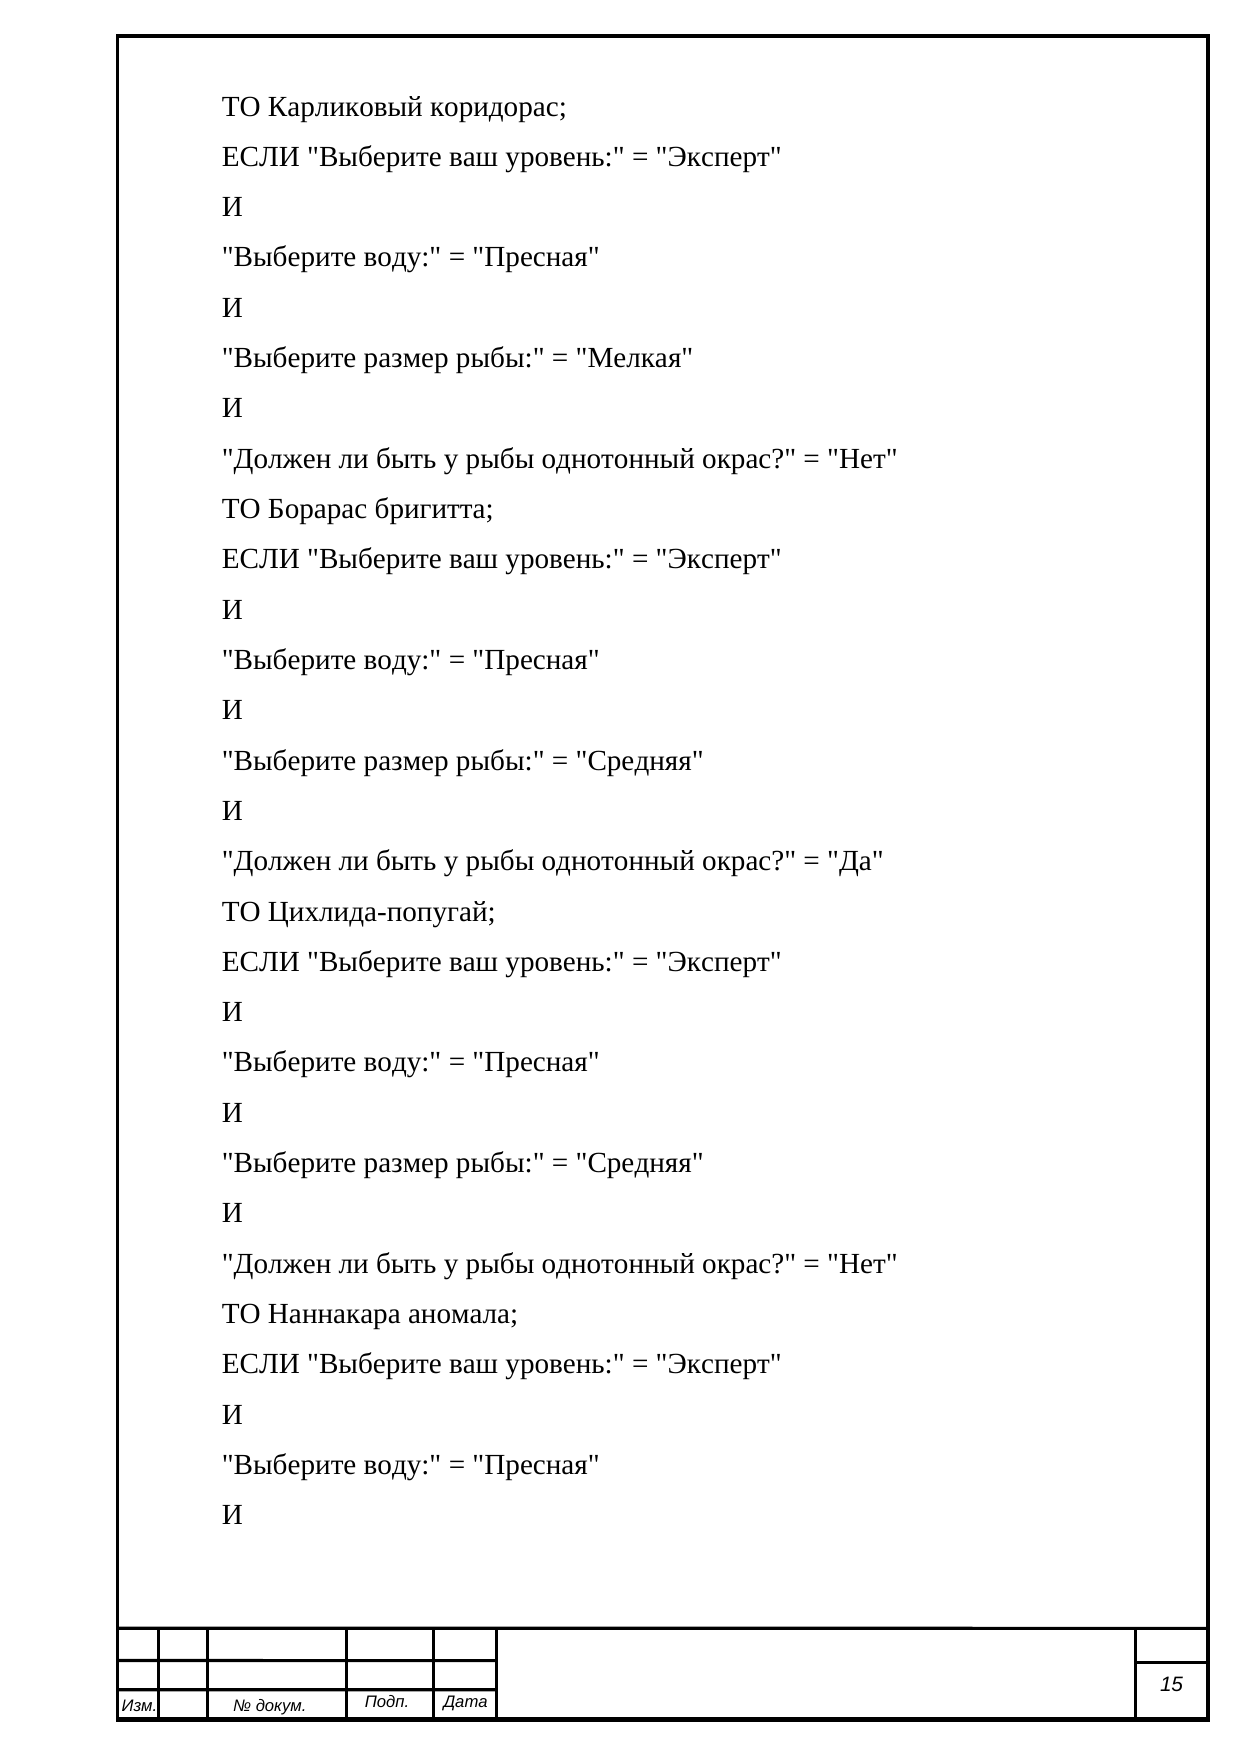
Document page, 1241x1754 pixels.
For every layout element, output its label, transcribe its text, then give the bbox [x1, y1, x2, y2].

text И [148, 1095, 1181, 1128]
text "Выберите воду:" = "Пресная" [148, 239, 1181, 273]
text И [148, 793, 1181, 827]
text И [148, 994, 1181, 1028]
text И [148, 1196, 1181, 1229]
text "Выберите воду:" = "Пресная" [148, 642, 1181, 676]
text "Выберите воду:" = "Пресная" [148, 1044, 1181, 1078]
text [148, 1346, 1181, 1380]
text "Должен ли быть у рыбы однотонный окрас?" = "Да" [148, 843, 1181, 877]
text ЕСЛИ "Выберите ваш уровень:" = "Эксперт" [148, 541, 1181, 575]
text И [148, 391, 1181, 424]
text ТО Карликовый коридорас; [148, 89, 1181, 122]
text "Выберите размер рыбы:" = "Средняя" [148, 1145, 1181, 1179]
text ТО Наннакара аномала; [148, 1296, 1181, 1330]
text ТО Цихлида-попугай; [148, 894, 1181, 927]
text И [148, 692, 1181, 726]
text ЕСЛИ "Выберите ваш уровень:" = "Эксперт" [148, 944, 1181, 977]
text "Выберите воду:" = "Пресная" [148, 1447, 1181, 1481]
text "Должен ли быть у рыбы однотонный окрас?" = "Нет" [148, 1246, 1181, 1279]
text "Выберите размер рыбы:" = "Средняя" [148, 743, 1181, 776]
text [148, 139, 1181, 172]
text И [148, 1497, 1181, 1531]
text И [148, 592, 1181, 625]
text И [148, 1397, 1181, 1430]
text ТО Борарас бригитта; [148, 491, 1181, 525]
text И [148, 290, 1181, 323]
text И [148, 189, 1181, 223]
text "Должен ли быть у рыбы однотонный окрас?" = "Нет" [148, 441, 1181, 474]
text "Выберите размер рыбы:" = "Мелкая" [148, 340, 1181, 374]
